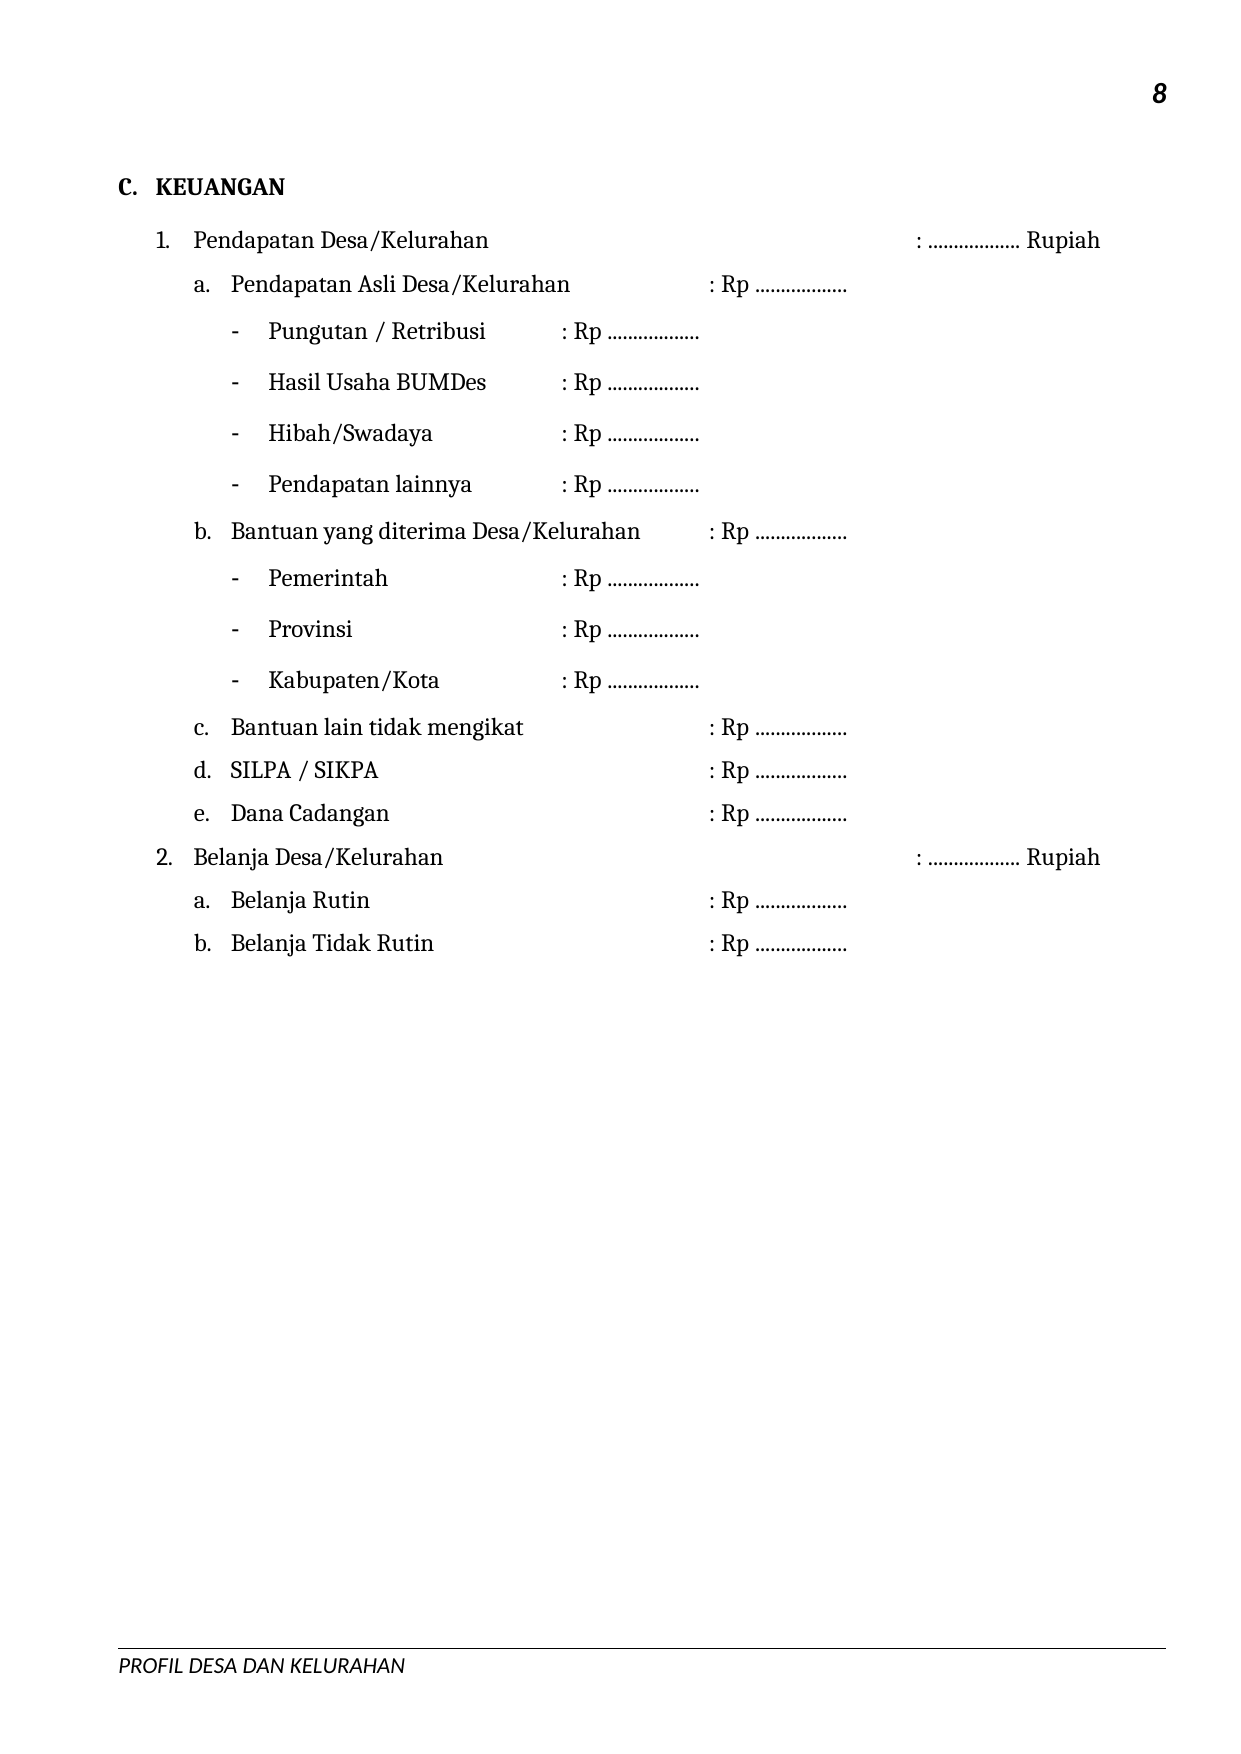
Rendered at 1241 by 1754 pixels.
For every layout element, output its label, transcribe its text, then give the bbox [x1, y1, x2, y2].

list Belanja Desa/Kelurahan : .................. Rupiah [156, 842, 1166, 871]
list SILPA / SIKPA : Rp .................. [193, 756, 1166, 785]
list Hasil Usaha BUMDes : Rp .................. [231, 364, 1166, 398]
list Pendapatan Asli Desa/Kelurahan : Rp .................. [193, 269, 1166, 298]
list Belanja Tidak Rutin : Rp .................. [193, 929, 1166, 957]
list Belanja Rutin : Rp .................. [193, 886, 1166, 914]
list Pendapatan lainnya : Rp .................. [231, 466, 1166, 500]
list Bantuan yang diterima Desa/Kelurahan : Rp .................. [193, 517, 1166, 546]
list Pendapatan Desa/Kelurahan : .................. Rupiah [156, 226, 1166, 255]
list Dana Cadangan : Rp .................. [193, 799, 1166, 828]
list Provinsi : Rp .................. [231, 611, 1166, 645]
list Pemerintah : Rp .................. [231, 560, 1166, 594]
list KEUANGAN [118, 173, 1166, 201]
list Kabupaten/Kota : Rp .................. [231, 662, 1166, 696]
list Bantuan lain tidak mengikat : Rp .................. [193, 713, 1166, 742]
list Pungutan / Retribusi : Rp .................. [231, 313, 1166, 347]
list Hibah/Swadaya : Rp .................. [231, 415, 1166, 449]
